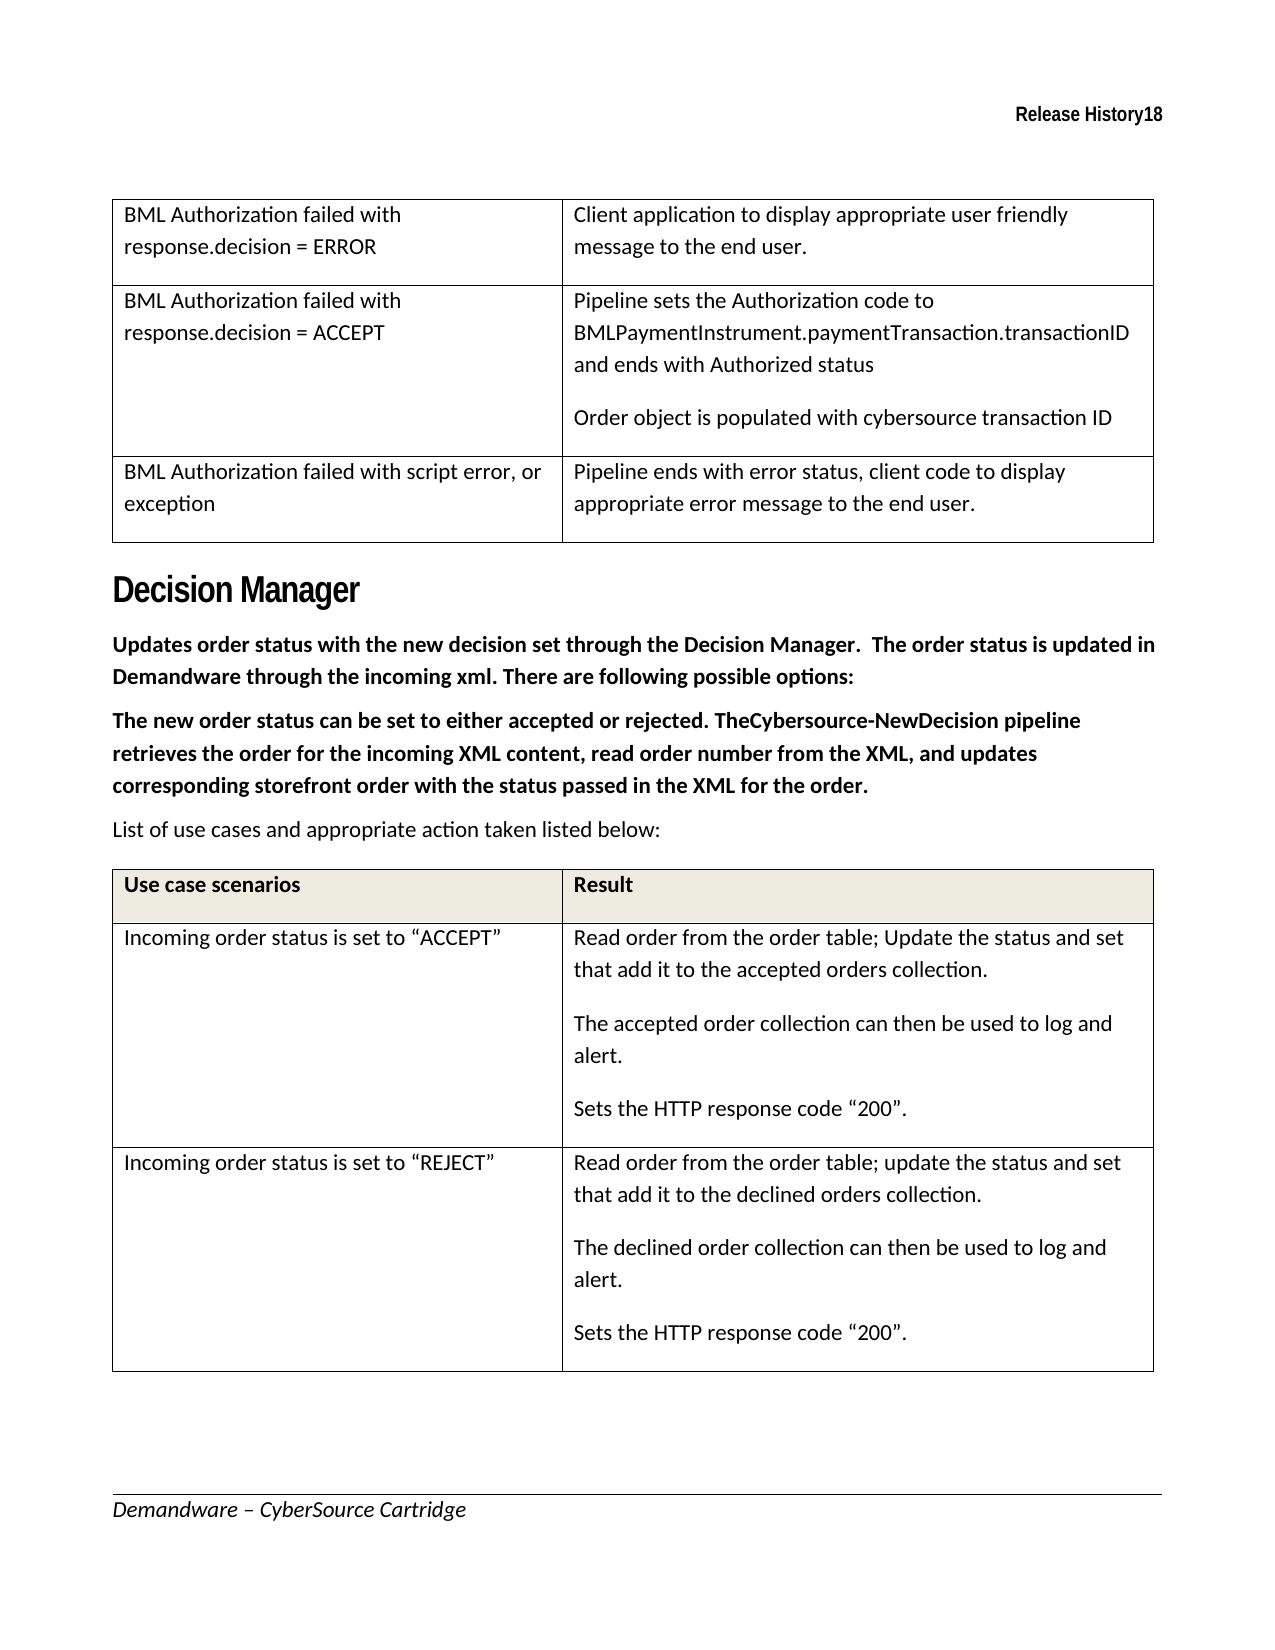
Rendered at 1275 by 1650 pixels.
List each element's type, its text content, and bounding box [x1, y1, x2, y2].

table_cell BML Authorization failed with response.decision = ACCEPT [113, 286, 562, 456]
table_cell Pipeline ends with error status, client code to display appropriate error message to the end user. [563, 457, 1153, 542]
table_cell Pipeline sets the Authorization code to BMLPaymentInstrument.paymentTransaction.transactionID and ends with Authorized status Order object is populated with cybersource transaction ID [563, 286, 1153, 456]
table_cell BML Authorization failed with response.decision = ERROR [113, 200, 562, 285]
table_cell Read order from the order table; Update the status and set that add it to the accepted orders collection. The accepted order collection can then be used to log and alert. Sets the HTTP response code “200”. [563, 924, 1153, 1147]
text The new order status can be set to either accepted or rejected. TheCybersource-NewDecision pipeline retrieves the order for the incoming XML content, read order number from the XML, and updates corresponding storefront order with the status passed in the XML for the order. [112, 707, 1162, 799]
table_cell Client application to display appropriate user friendly message to the end user. [563, 200, 1153, 285]
table_cell Incoming order status is set to “ACCEPT” [113, 924, 562, 1147]
text Updates order status with the new decision set through the Decision Manager. The order status is updated in Demandware through the incoming xml. There are following possible options: [112, 630, 1162, 690]
table_header Result [563, 870, 1153, 922]
text List of use cases and appropriate action taken listed below: [112, 816, 1162, 844]
table_cell BML Authorization failed with script error, or exception [113, 457, 562, 542]
subtitle Decision Manager [112, 568, 1162, 611]
table_header Use case scenarios [113, 870, 562, 922]
table_cell Incoming order status is set to “REJECT” [113, 1148, 562, 1371]
